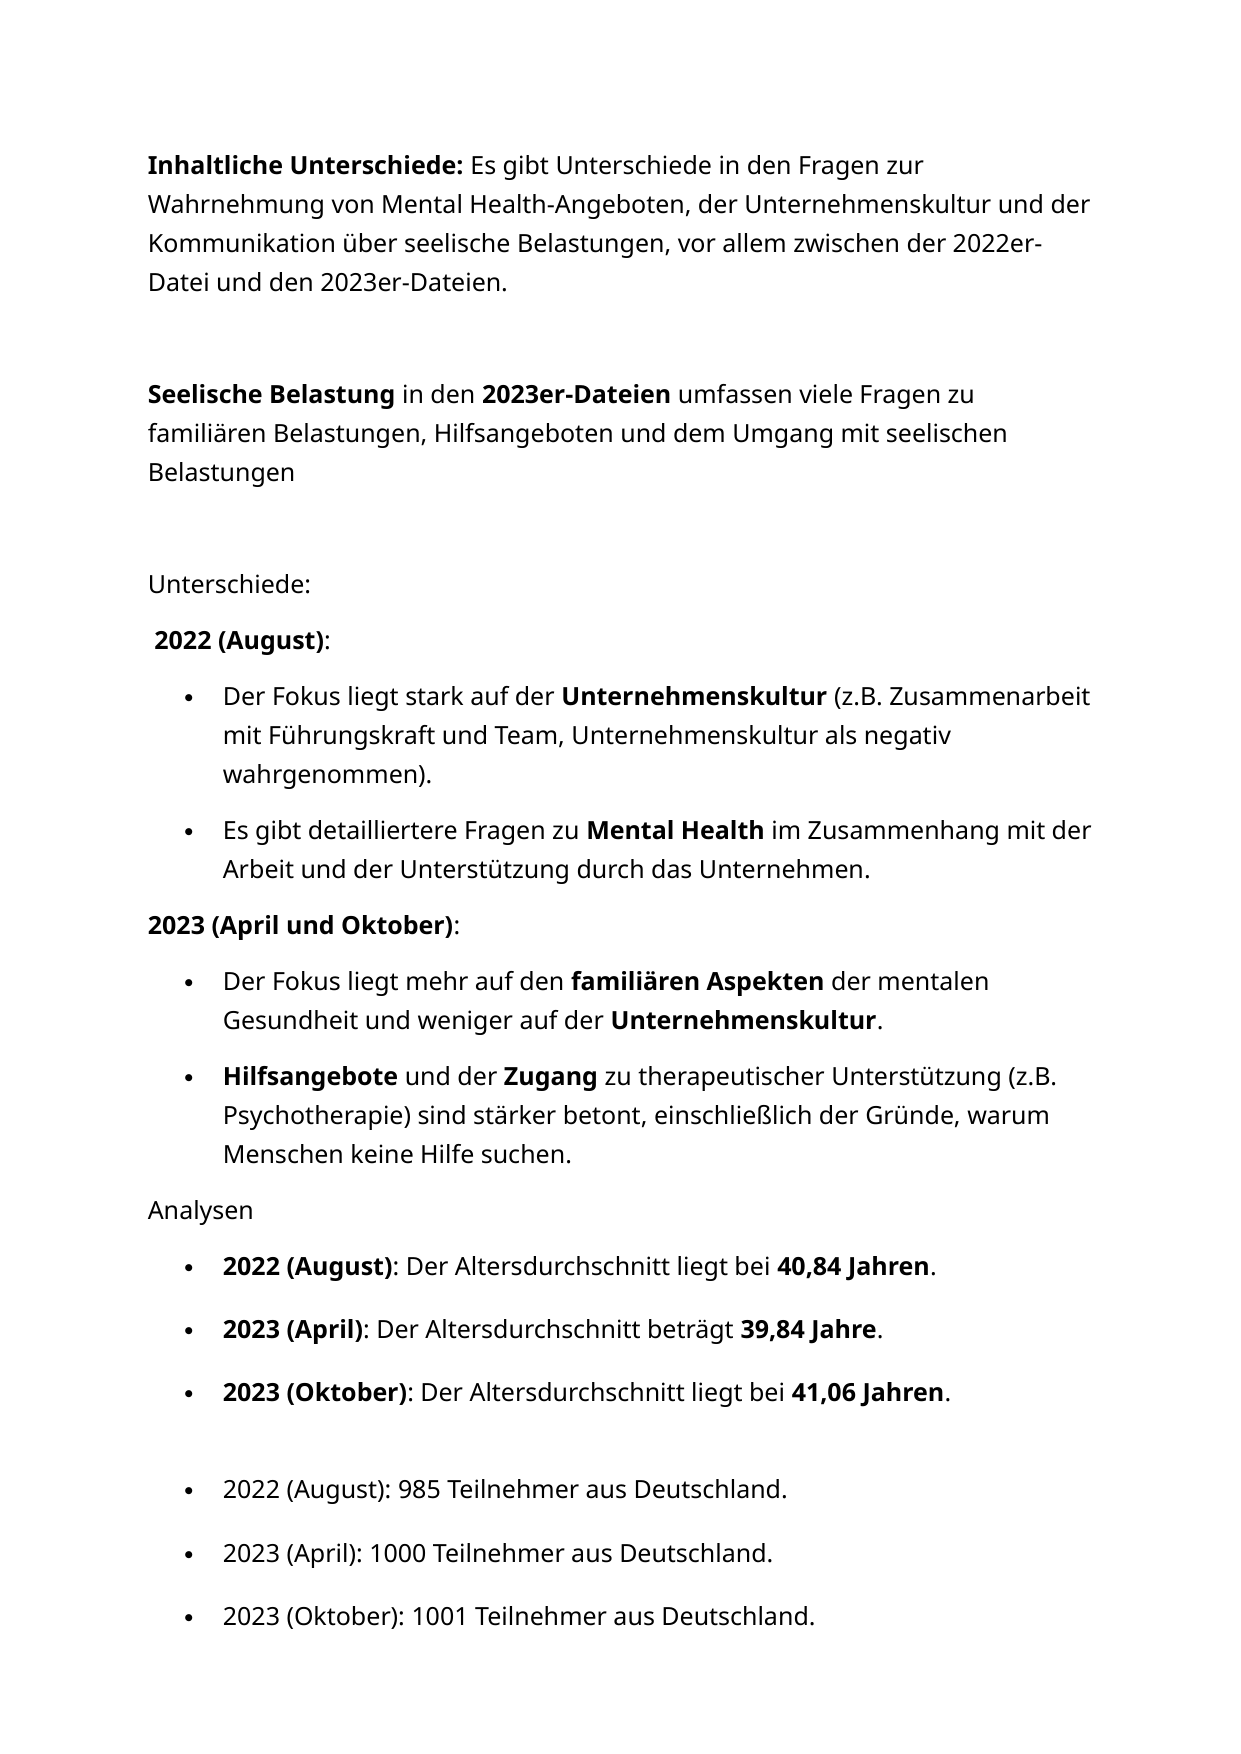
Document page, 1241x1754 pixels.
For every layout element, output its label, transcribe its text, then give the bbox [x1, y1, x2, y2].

list Hilfsangebote und der Zugang zu therapeutischer Unterstützung (z.B. Psychotherapie) sind stärker betont, einschließlich der Gründe, warum Menschen keine Hilfe suchen. [185, 1058, 1093, 1171]
list 2023 (April): 1000 Teilnehmer aus Deutschland. [185, 1535, 1093, 1569]
text Inhaltliche Unterschiede: Es gibt Unterschiede in den Fragen zur Wahrnehmung von Mental Health-Angeboten, der Unternehmenskultur und der Kommunikation über seelische Belastungen, vor allem zwischen der 2022er-Datei und den 2023er-Dateien. [148, 148, 1093, 299]
text Seelische Belastung in den 2023er-Dateien umfassen viele Fragen zu familiären Belastungen, Hilfsangeboten und dem Umgang mit seelischen Belastungen [148, 377, 1093, 489]
text 2022 (August): [148, 623, 1093, 657]
text Analysen [148, 1193, 1093, 1227]
list 2022 (August): 985 Teilnehmer aus Deutschland. [185, 1472, 1093, 1506]
list 2023 (Oktober): Der Altersdurchschnitt liegt bei 41,06 Jahren. [185, 1375, 1093, 1409]
list Der Fokus liegt stark auf der Unternehmenskultur (z.B. Zusammenarbeit mit Führungskraft und Team, Unternehmenskultur als negativ wahrgenommen). [185, 678, 1093, 791]
list Es gibt detailliertere Fragen zu Mental Health im Zusammenhang mit der Arbeit und der Unterstützung durch das Unternehmen. [185, 813, 1093, 886]
text 2023 (April und Oktober): [148, 908, 1093, 942]
list 2022 (August): Der Altersdurchschnitt liegt bei 40,84 Jahren. [185, 1248, 1093, 1282]
list 2023 (Oktober): 1001 Teilnehmer aus Deutschland. [185, 1599, 1093, 1633]
list Der Fokus liegt mehr auf den familiären Aspekten der mentalen Gesundheit und weniger auf der Unternehmenskultur. [185, 963, 1093, 1037]
text Unterschiede: [148, 567, 1093, 601]
list 2023 (April): Der Altersdurchschnitt beträgt 39,84 Jahre. [185, 1312, 1093, 1346]
